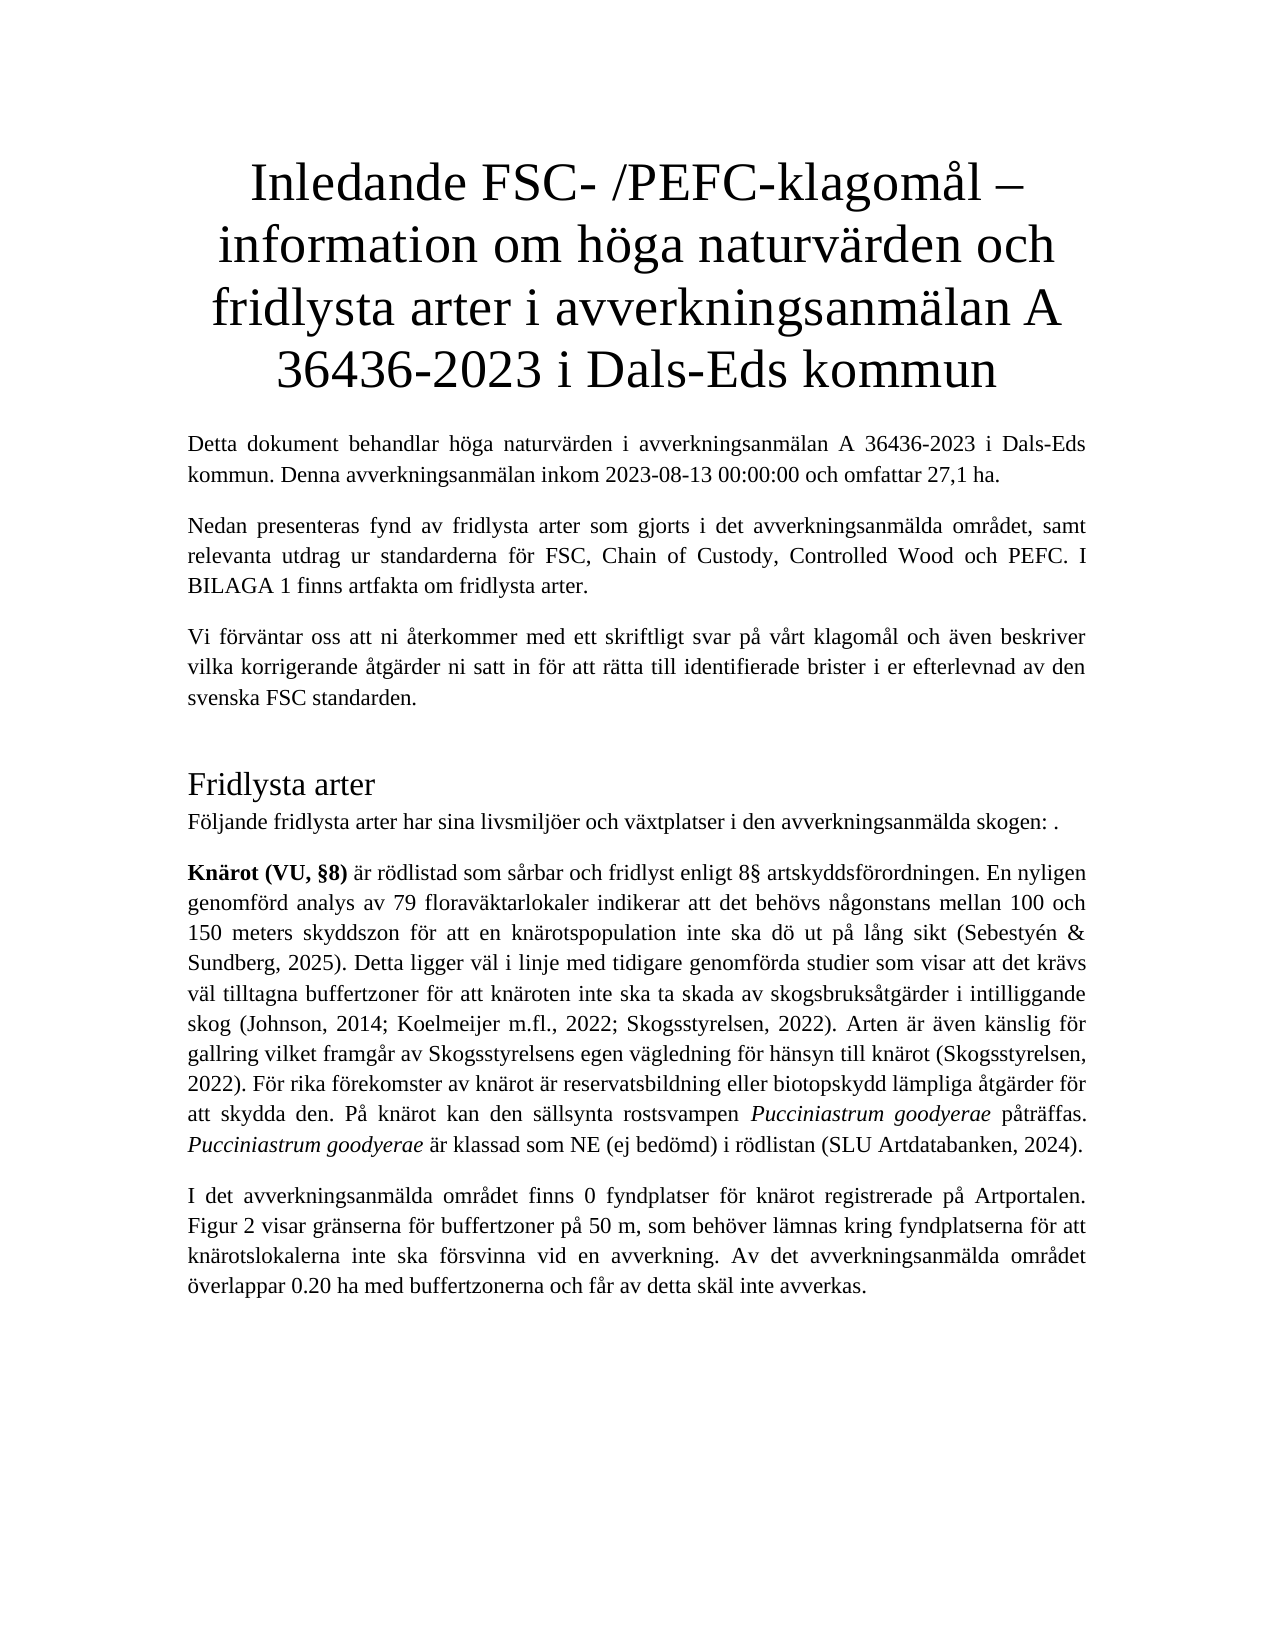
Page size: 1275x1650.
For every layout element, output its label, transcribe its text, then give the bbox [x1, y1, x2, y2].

text Detta dokument behandlar höga naturvärden i avverkningsanmälan A 36436-2023 i Dals-Eds kommun. Denna avverkningsanmälan inkom 2023-08-13 00:00:00 och omfattar 27,1 ha. [187, 430, 1087, 487]
text Knärot (VU, §8) är rödlistad som sårbar och fridlyst enligt 8§ artskyddsförordningen. En nyligen genomförd analys av 79 floraväktarlokaler indikerar att det behövs någonstans mellan 100 och 150 meters skyddszon för att en knärotspopulation inte ska dö ut på lång sikt (Sebestyén & Sundberg, 2025). Detta ligger väl i linje med tidigare genomförda studier som visar att det krävs väl tilltagna buffertzoner för att knäroten inte ska ta skada av skogsbruksåtgärder i intilliggande skog (Johnson, 2014; Koelmeijer m.fl., 2022; Skogsstyrelsen, 2022). Arten är även känslig för gallring vilket framgår av Skogsstyrelsens egen vägledning för hänsyn till knärot (Skogsstyrelsen, 2022). För rika förekomster av knärot är reservatsbildning eller biotopskydd lämpliga åtgärder för att skydda den. På knärot kan den sällsynta rostsvampen Pucciniastrum goodyerae påträffas. Pucciniastrum goodyerae är klassad som NE (ej bedömd) i rödlistan (SLU Artdatabanken, 2024). [187, 859, 1087, 1157]
title Inledande FSC- /PEFC-klagomål – information om höga naturvärden och fridlysta arter i avverkningsanmälan A 36436-2023 i Dals-Eds kommun [187, 150, 1087, 399]
text Nedan presenteras fynd av fridlysta arter som gjorts i det avverkningsanmälda området, samt relevanta utdrag ur standarderna för FSC, Chain of Custody, Controlled Wood och PEFC. I BILAGA 1 finns artfakta om fridlysta arter. [187, 512, 1087, 598]
subtitle Fridlysta arter [187, 764, 1087, 802]
text Vi förväntar oss att ni återkommer med ett skriftligt svar på vårt klagomål och även beskriver vilka korrigerande åtgärder ni satt in för att rätta till identifierade brister i er efterlevnad av den svenska FSC standarden. [187, 623, 1087, 710]
text I det avverkningsanmälda området finns 0 fyndplatser för knärot registrerade på Artportalen. Figur 2 visar gränserna för buffertzoner på 50 m, som behöver lämnas kring fyndplatserna för att knärotslokalerna inte ska försvinna vid en avverkning. Av det avverkningsanmälda området överlappar 0.20 ha med buffertzonerna och får av detta skäl inte avverkas. [187, 1182, 1087, 1299]
text Följande fridlysta arter har sina livsmiljöer och växtplatser i den avverkningsanmälda skogen: . [187, 808, 1087, 834]
